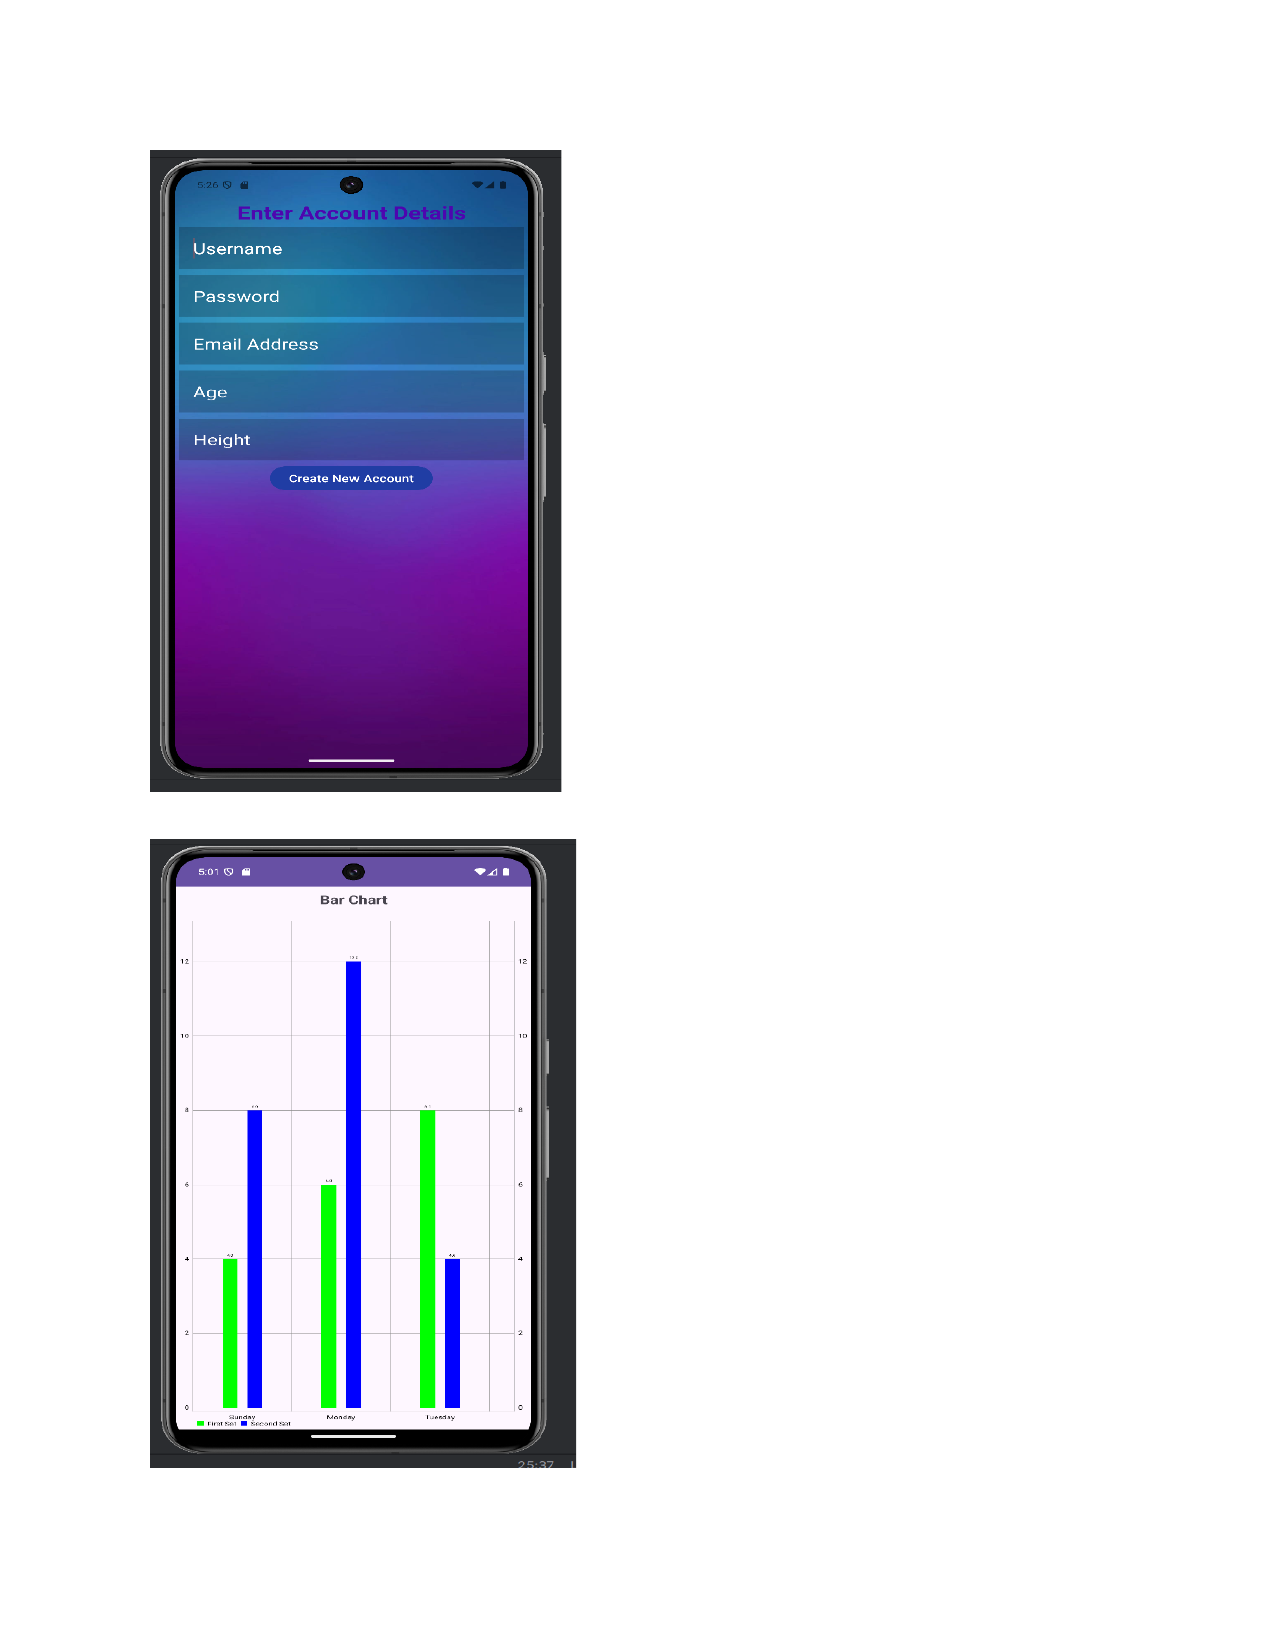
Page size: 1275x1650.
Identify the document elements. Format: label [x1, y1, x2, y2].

picture [150, 150, 562, 792]
picture [150, 839, 577, 1468]
